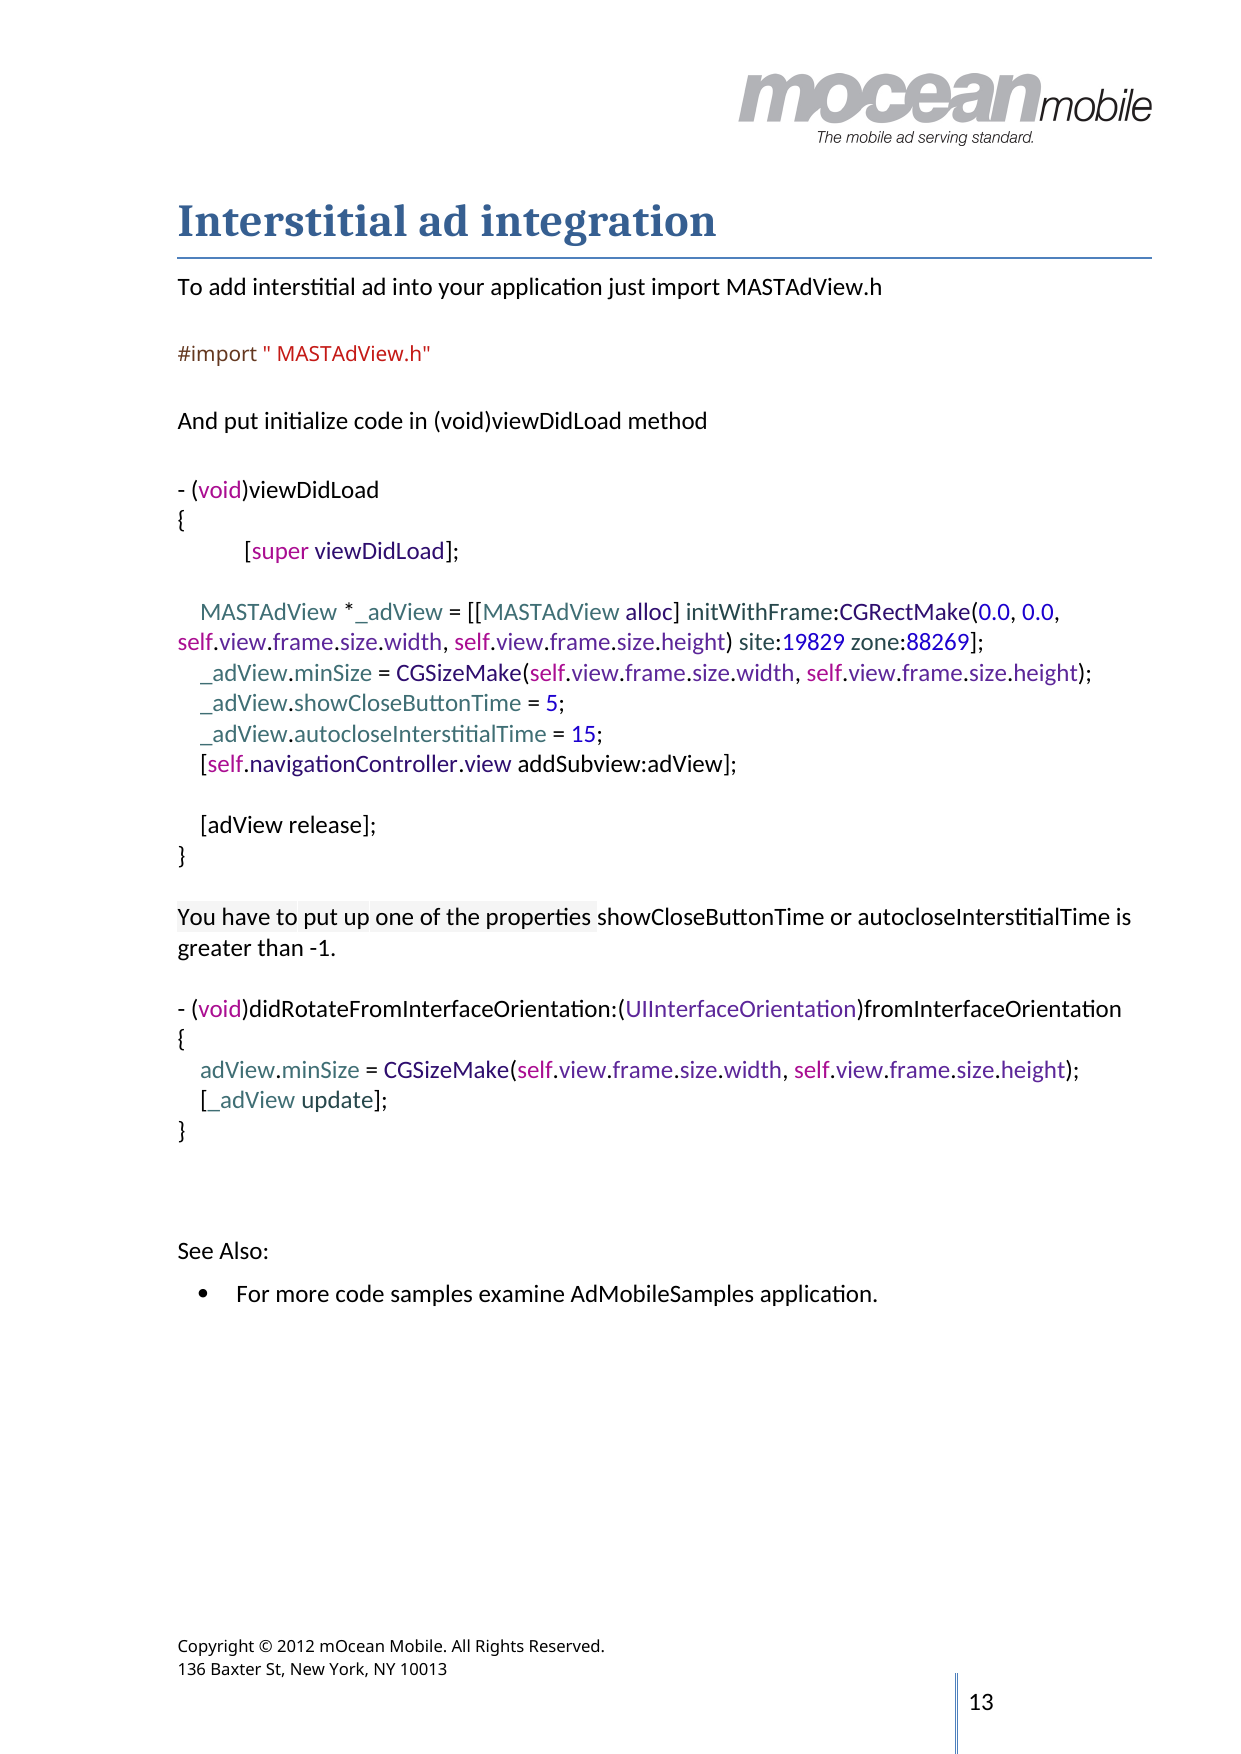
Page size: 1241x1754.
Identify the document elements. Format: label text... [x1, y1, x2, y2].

text _adView.minSize = CGSizeMake(self.view.frame.size.width, self.view.frame.size.height); [177, 657, 1152, 687]
text } [177, 1115, 1152, 1145]
text _adView.autocloseInterstitialTime = 15; [177, 718, 1152, 748]
text [_adView update]; [177, 1084, 1152, 1115]
text To add interstitial ad into your application just import MASTAdView.h [177, 271, 1152, 302]
text MASTAdView *_adView = [[MASTAdView alloc] initWithFrame:CGRectMake(0.0, 0.0, self.view.frame.size.width, self.view.frame.size.height) site:19829 zone:88269]; [177, 596, 1152, 657]
picture [738, 73, 1152, 146]
text { [177, 504, 1152, 535]
subtitle Interstitial ad integration [177, 196, 1152, 257]
text See Also: [177, 1235, 1152, 1266]
text [adView release]; [177, 809, 1152, 840]
text { [177, 1023, 1152, 1054]
text And put initialize code in (void)viewDidLoad method [177, 406, 1152, 436]
text #import " MASTAdView.h" [177, 339, 1152, 368]
text [super viewDidLoad]; [177, 535, 1152, 565]
text [self.navigationController.view addSubview:adView]; [177, 748, 1152, 779]
text adView.minSize = CGSizeMake(self.view.frame.size.width, self.view.frame.size.height); [177, 1054, 1152, 1084]
text } [177, 840, 1152, 871]
text - (void)didRotateFromInterfaceOrientation:(UIInterfaceOrientation)fromInterfaceOrientation [177, 993, 1152, 1023]
text _adView.showCloseButtonTime = 5; [177, 687, 1152, 718]
text - (void)viewDidLoad [177, 474, 1152, 504]
text You have to put up one of the properties showCloseButtonTime or autocloseInterstitialTime is greater than -1. [177, 901, 1152, 962]
text For more code samples examine AdMobileSamples application. [199, 1278, 1152, 1309]
